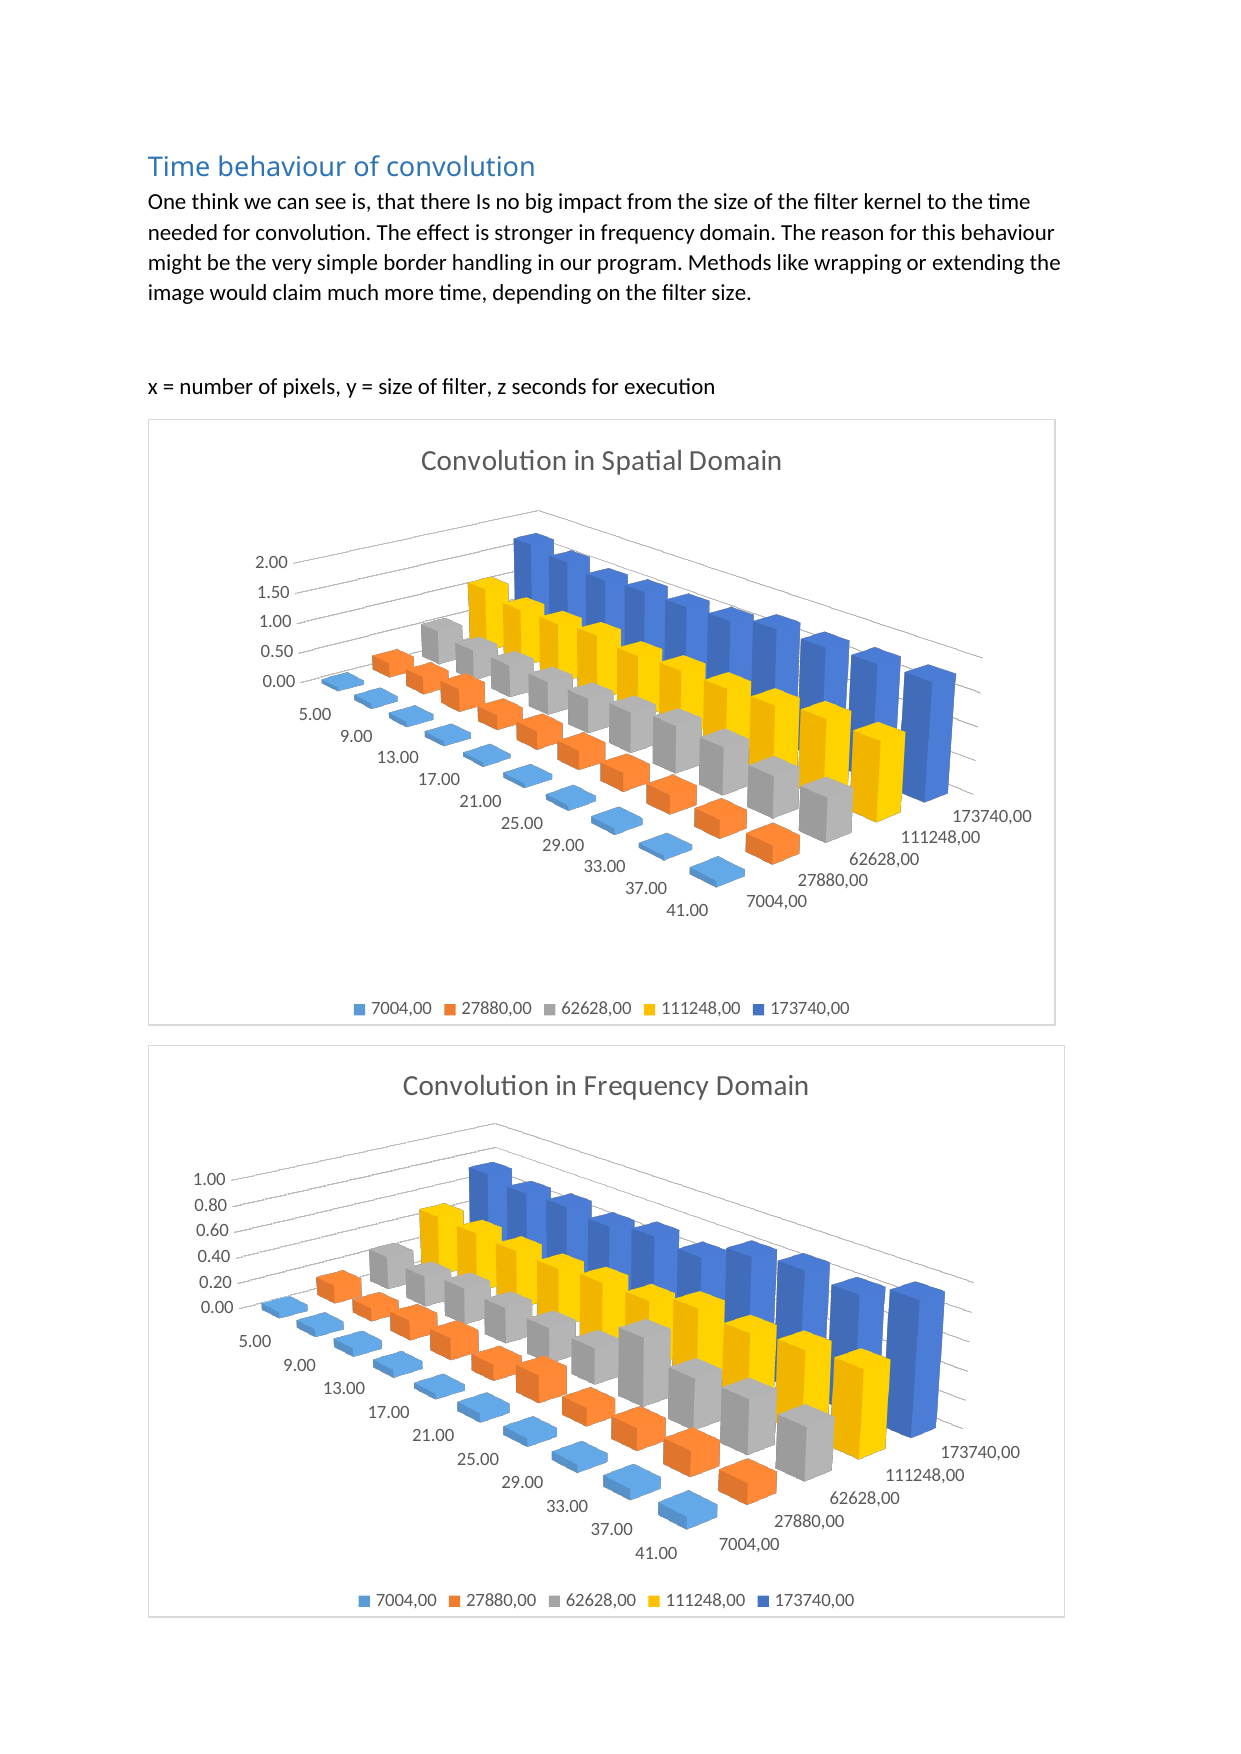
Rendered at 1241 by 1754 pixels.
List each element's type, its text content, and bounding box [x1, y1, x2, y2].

subtitle Time behaviour of convolution [148, 148, 1093, 184]
text One think we can see is, that there Is no big impact from the size of the filter kernel to the time needed for convolution. The effect is stronger in frequency domain. The reason for this behaviour might be the very simple border handling in our program. Methods like wrapping or extending the image would claim much more time, depending on the filter size. [148, 187, 1093, 306]
text x = number of pixels, y = size of filter, z seconds for execution [148, 372, 1093, 400]
